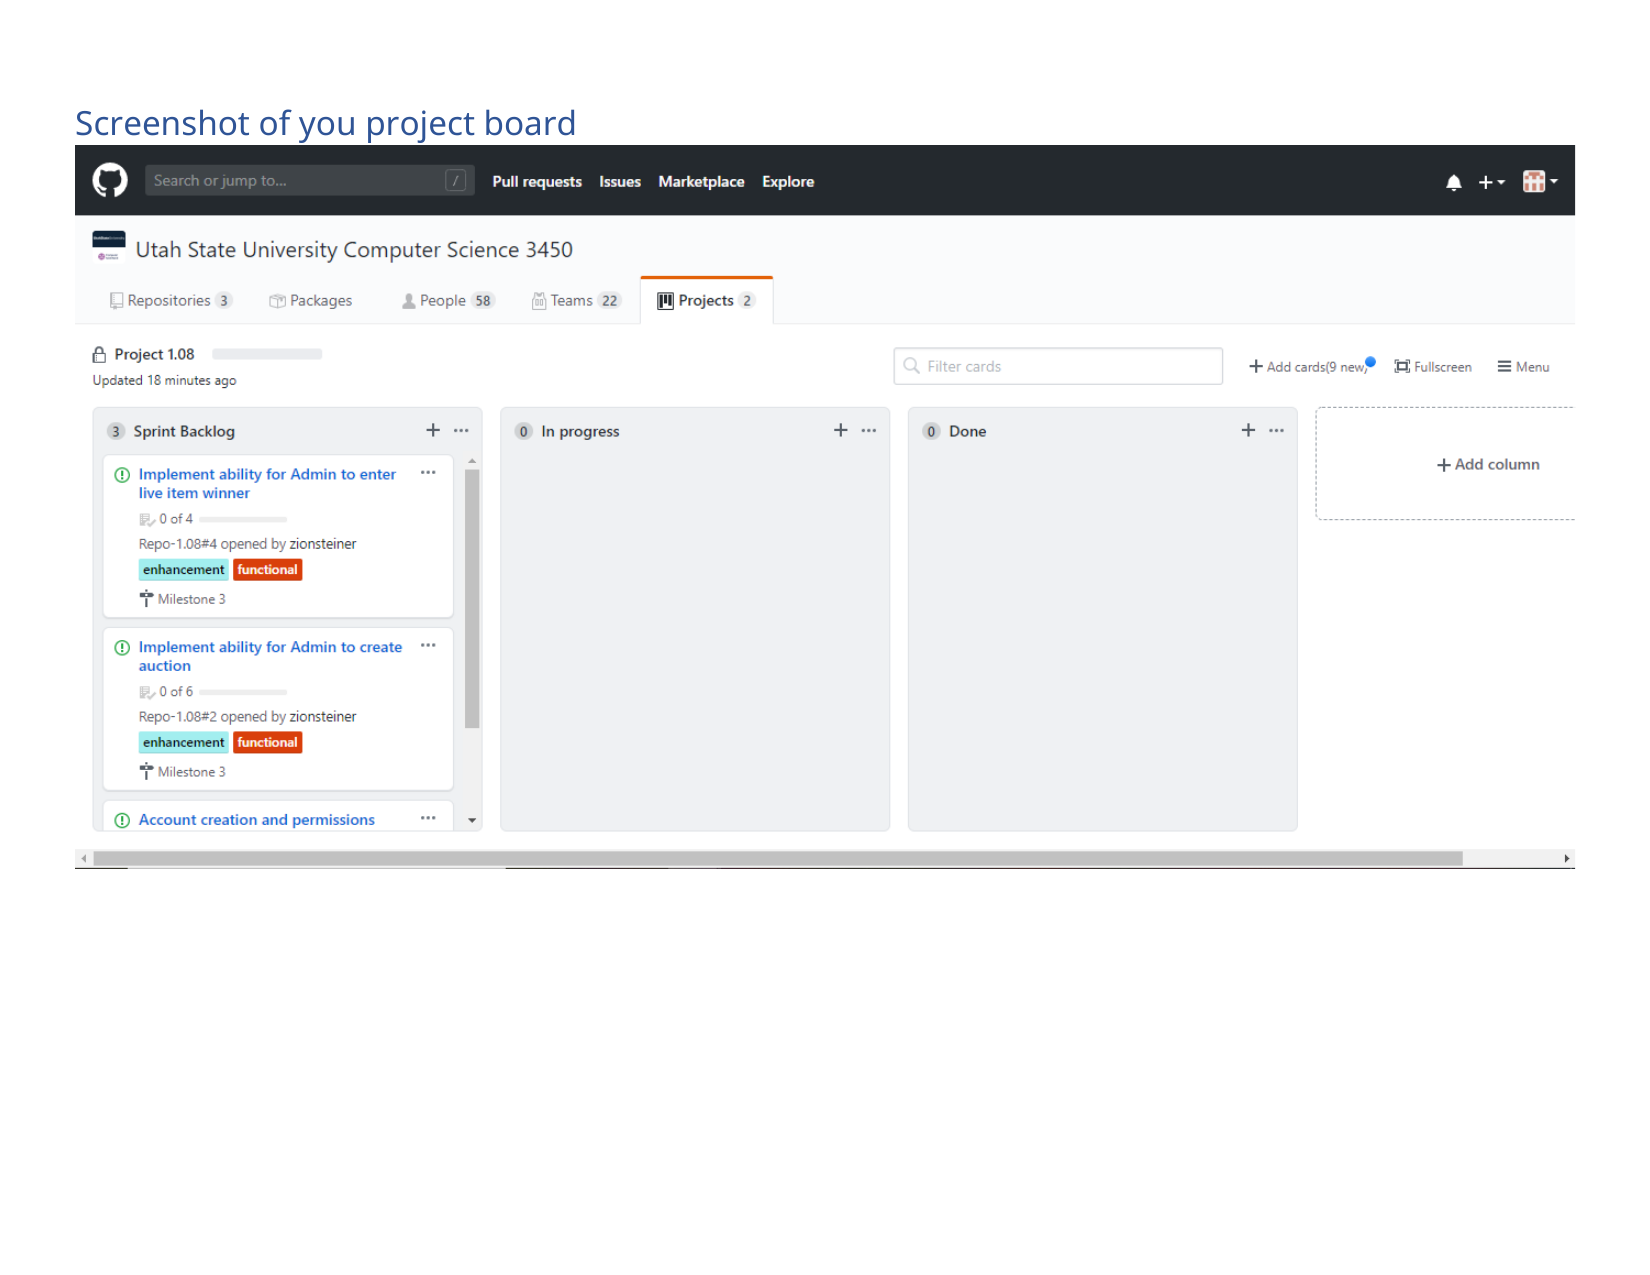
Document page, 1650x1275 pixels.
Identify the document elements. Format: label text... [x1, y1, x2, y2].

picture [75, 145, 1575, 869]
subtitle Screenshot of you project board [75, 100, 1575, 145]
